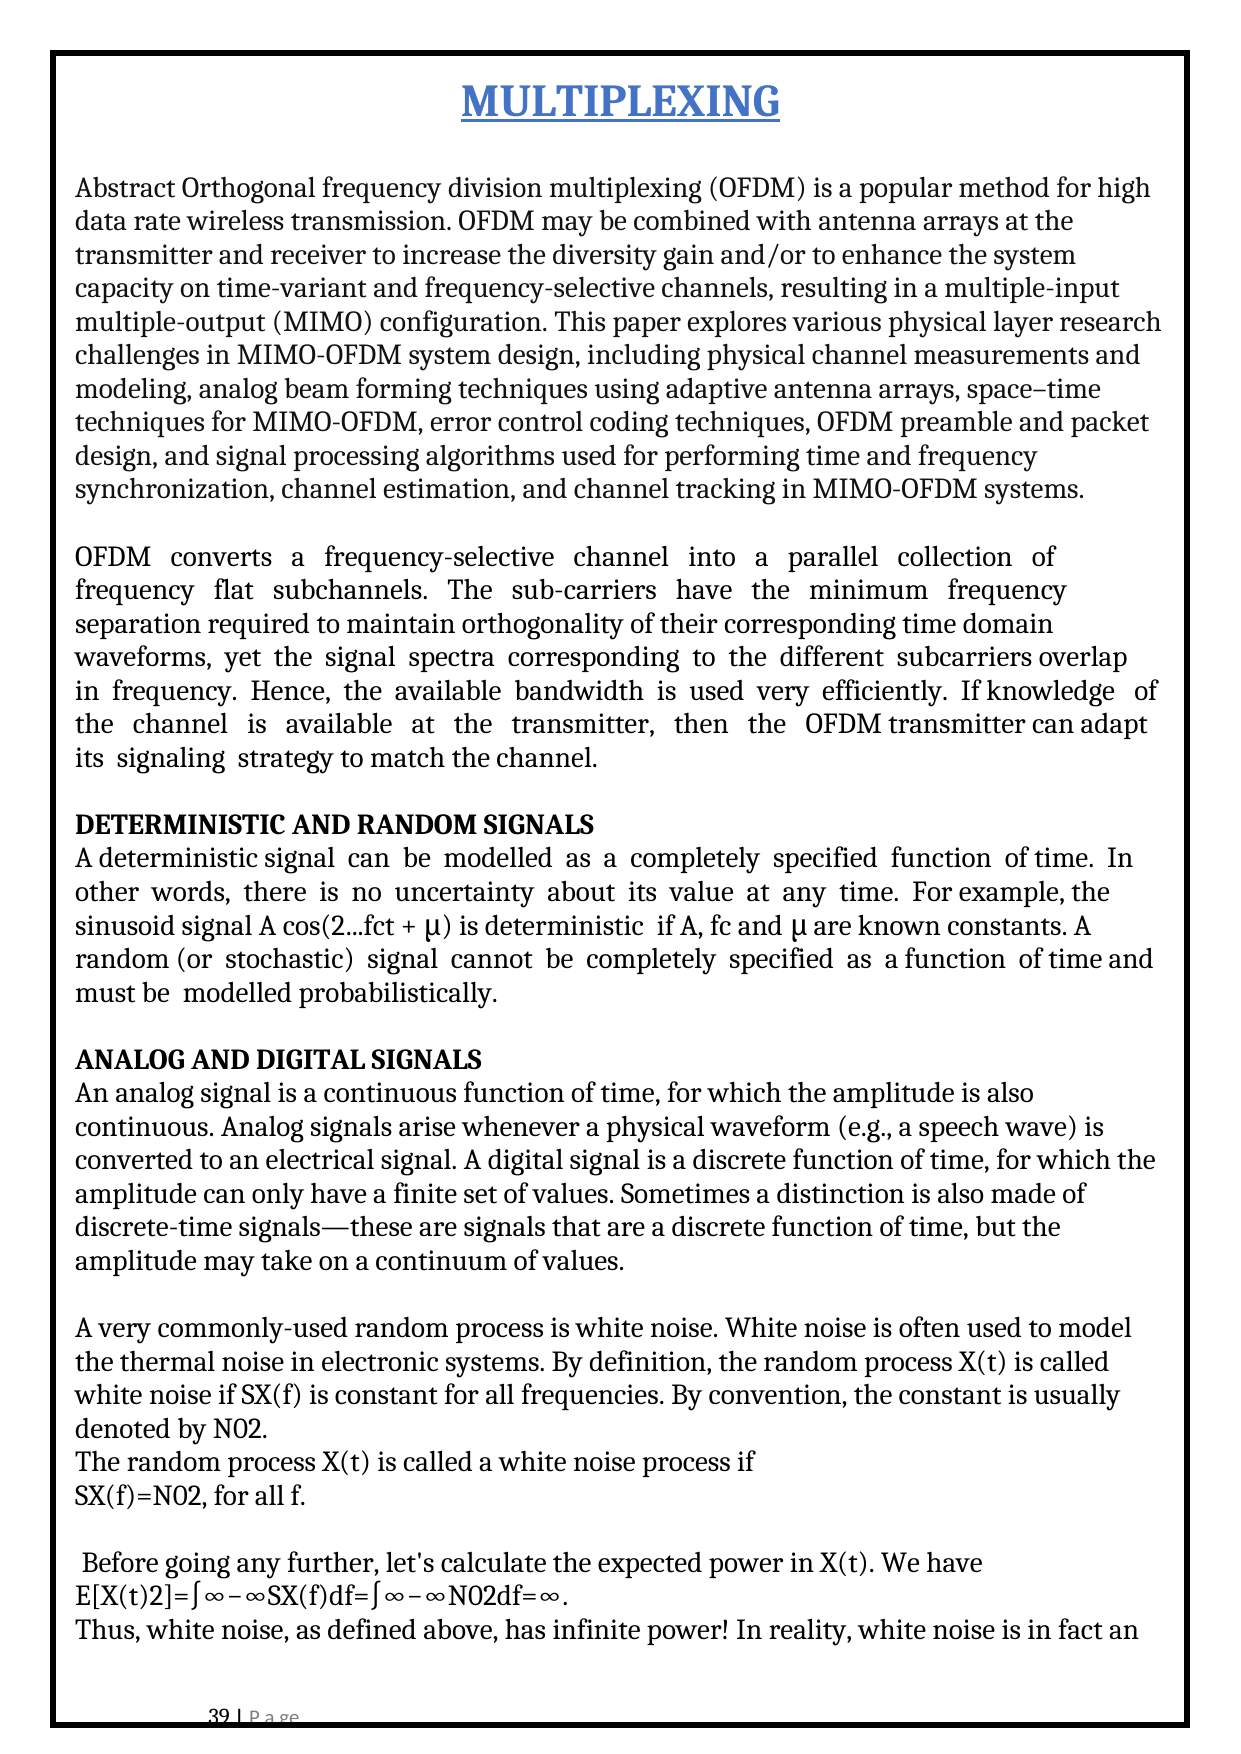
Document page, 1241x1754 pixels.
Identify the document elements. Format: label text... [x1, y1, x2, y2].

text OFDM converts a frequency-selective channel into a parallel collection of frequency flat subchannels. The sub-carriers have the minimum frequency separation required to maintain orthogonality of their corresponding time domain waveforms, yet the signal spectra corresponding to the different subcarriers overlap in frequency. Hence, the available bandwidth is used very efficiently. If knowledge of the channel is available at the transmitter, then the OFDM transmitter can adapt its signaling strategy to match the channel. [75, 540, 1165, 774]
text The random process X(t) is called a white noise process if [75, 1445, 1165, 1479]
text Before going any further, let's calculate the expected power in X(t). We have E[X(t)2]=∫∞−∞SX(f)df=∫∞−∞N02df=∞. [75, 1546, 1165, 1613]
text ANALOG AND DIGITAL SIGNALS [75, 1043, 1165, 1076]
text An analog signal is a continuous function of time, for which the amplitude is also continuous. Analog signals arise whenever a physical waveform (e.g., a speech wave) is converted to an electrical signal. A digital signal is a discrete function of time, for which the amplitude can only have a finite set of values. Sometimes a distinction is also made of discrete-time signals—these are signals that are a discrete function of time, but the amplitude may take on a continuum of values. [75, 1076, 1165, 1278]
text DETERMINISTIC AND RANDOM SIGNALS [75, 808, 1165, 842]
text A deterministic signal can be modelled as a completely specified function of time. In other words, there is no uncertainty about its value at any time. For example, the sinusoid signal A cos(2...fct + μ) is deterministic if A, fc and μ are known constants. A random (or stochastic) signal cannot be completely specified as a function of time and must be modelled probabilistically. [75, 842, 1165, 1009]
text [75, 1613, 1165, 1647]
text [75, 75, 1165, 128]
text SX(f)=N02, for all f. [75, 1479, 1165, 1512]
text Abstract Orthogonal frequency division multiplexing (OFDM) is a popular method for high data rate wireless transmission. OFDM may be combined with antenna arrays at the transmitter and receiver to increase the diversity gain and/or to enhance the system capacity on time-variant and frequency-selective channels, resulting in a multiple-input multiple-output (MIMO) configuration. This paper explores various physical layer research challenges in MIMO-OFDM system design, including physical channel measurements and modeling, analog beam forming techniques using adaptive antenna arrays, space–time techniques for MIMO-OFDM, error control coding techniques, OFDM preamble and packet design, and signal processing algorithms used for performing time and frequency synchronization, channel estimation, and channel tracking in MIMO-OFDM systems. [75, 171, 1165, 506]
text A very commonly-used random process is white noise. White noise is often used to model the thermal noise in electronic systems. By definition, the random process X(t) is called white noise if SX(f) is constant for all frequencies. By convention, the constant is usually denoted by N02. [75, 1311, 1165, 1445]
